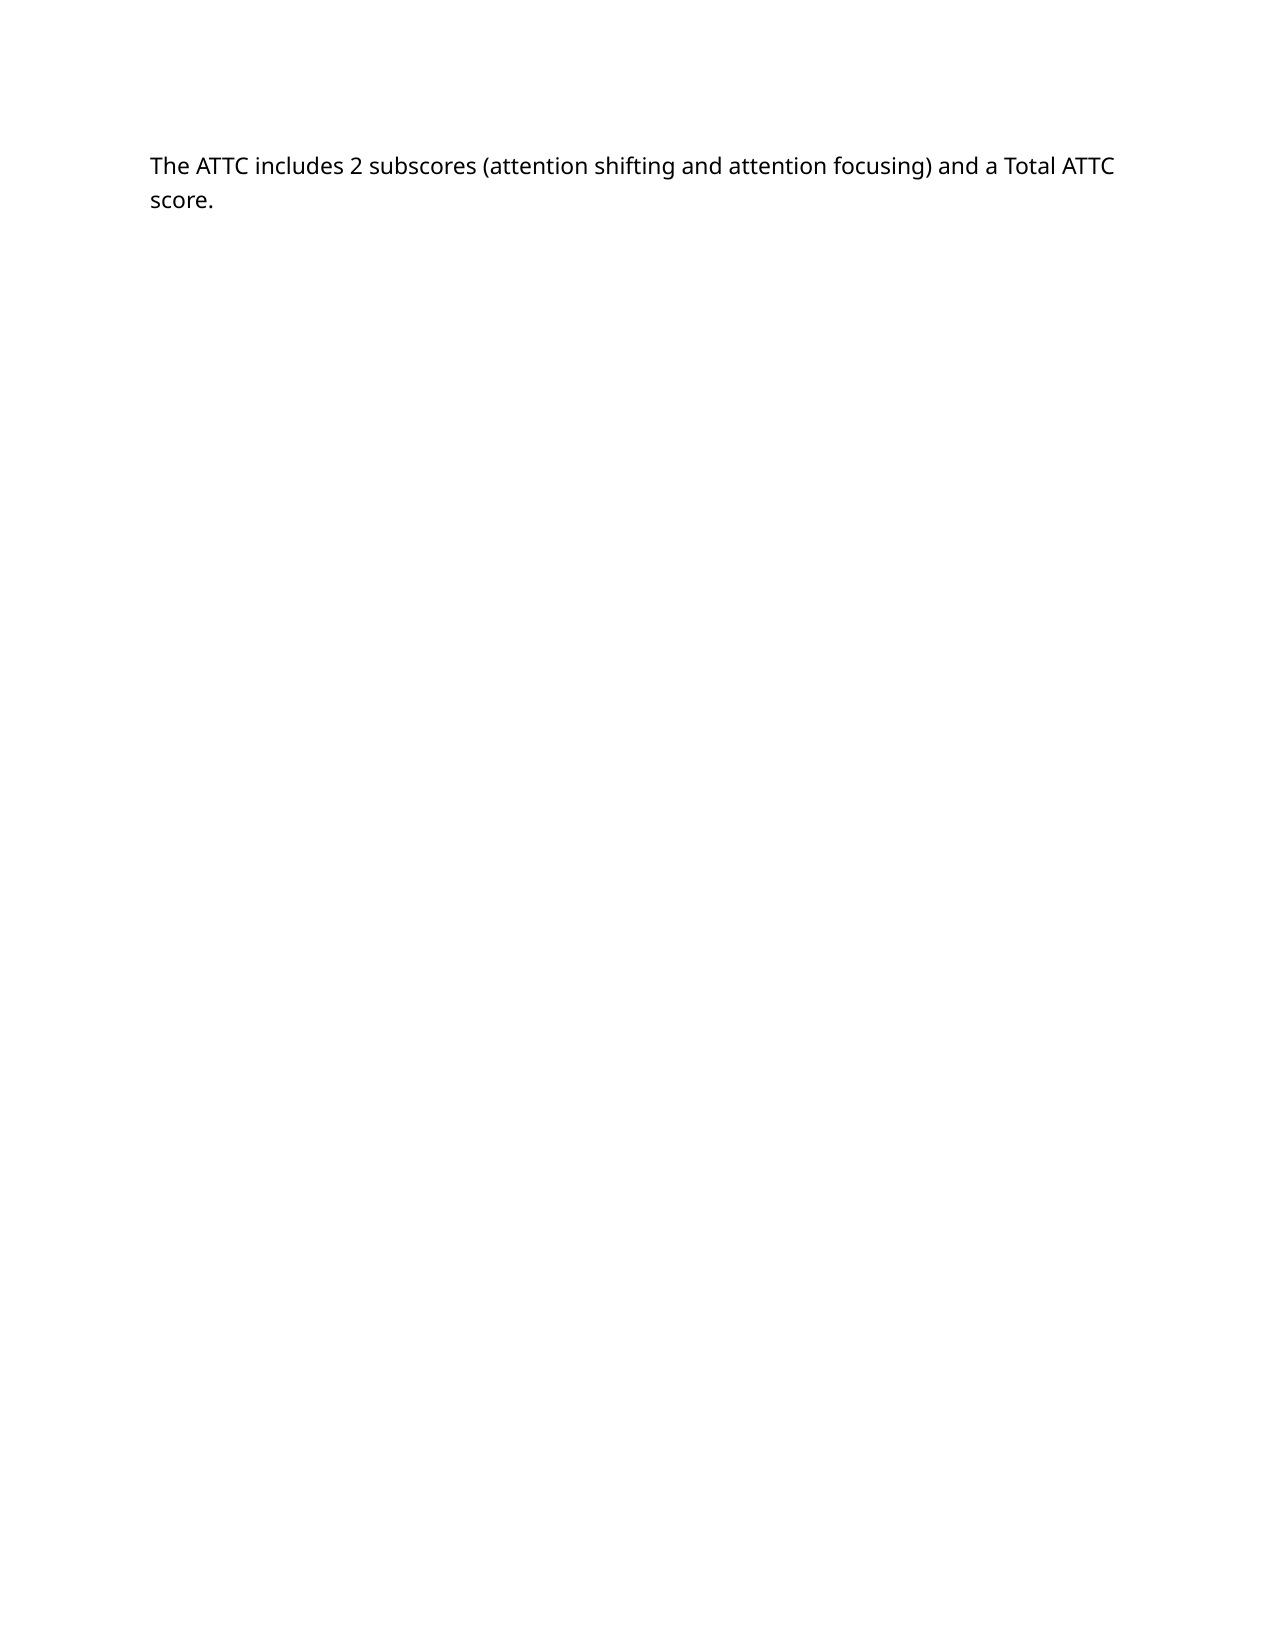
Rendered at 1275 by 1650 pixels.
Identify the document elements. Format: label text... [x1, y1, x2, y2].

text The ATTC includes 2 subscores (attention shifting and attention focusing) and a Total ATTC score. [150, 150, 1125, 215]
